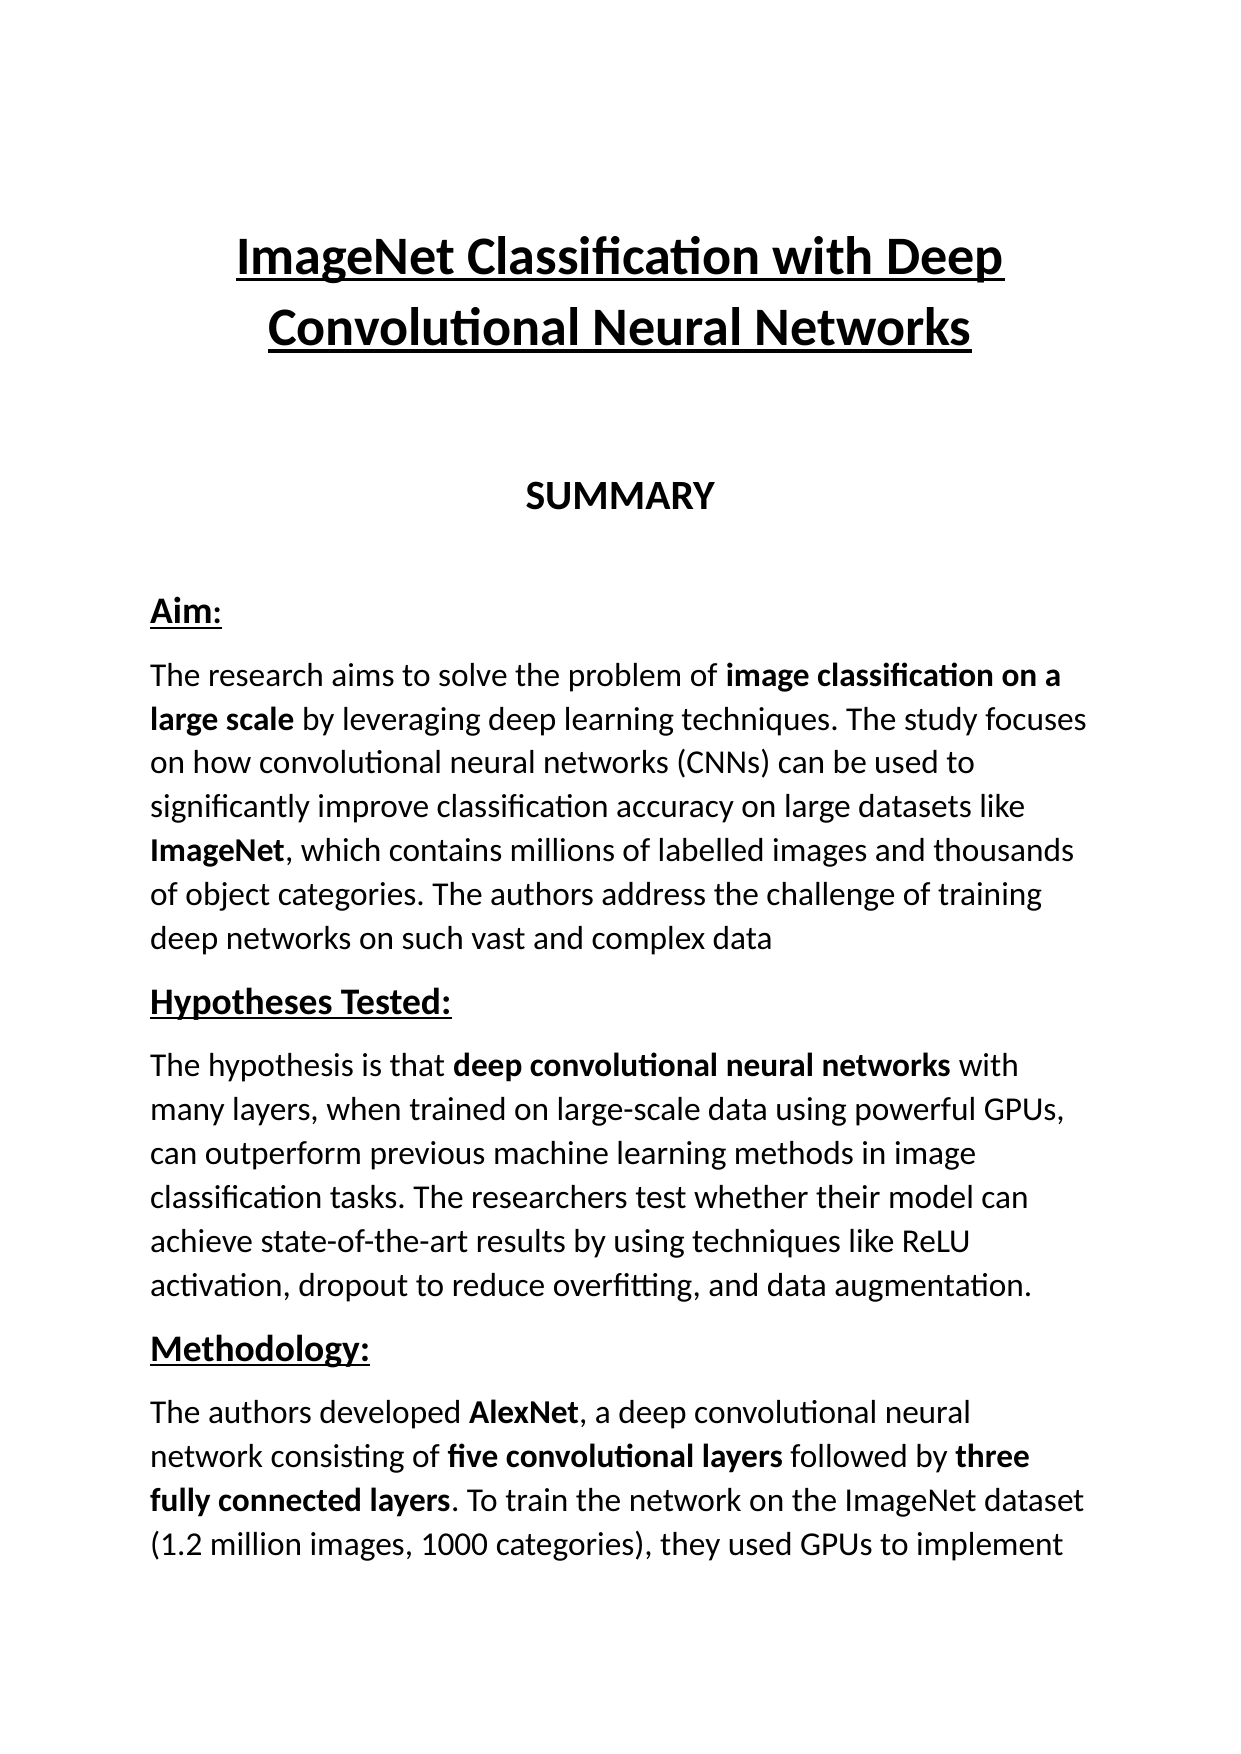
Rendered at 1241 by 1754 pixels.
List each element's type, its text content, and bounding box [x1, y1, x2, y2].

text The research aims to solve the problem of image classification on a large scale by leveraging deep learning techniques. The study focuses on how convolutional neural networks (CNNs) can be used to significantly improve classification accuracy on large datasets like ImageNet, which contains millions of labelled images and thousands of object categories. The authors address the challenge of training deep networks on such vast and complex data [150, 653, 1090, 958]
text ImageNet Classification with Deep Convolutional Neural Networks [150, 222, 1090, 359]
text The hypothesis is that deep convolutional neural networks with many layers, when trained on large-scale data using powerful GPUs, can outperform previous machine learning methods in image classification tasks. The researchers test whether their model can achieve state-of-the-art results by using techniques like ReLU activation, dropout to reduce overfitting, and data augmentation. [150, 1044, 1090, 1304]
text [150, 1391, 1090, 1563]
text SUMMARY [150, 469, 1090, 520]
text Aim: [150, 587, 1090, 633]
text Methodology: [150, 1324, 1090, 1370]
text Hypotheses Tested: [150, 978, 1090, 1024]
